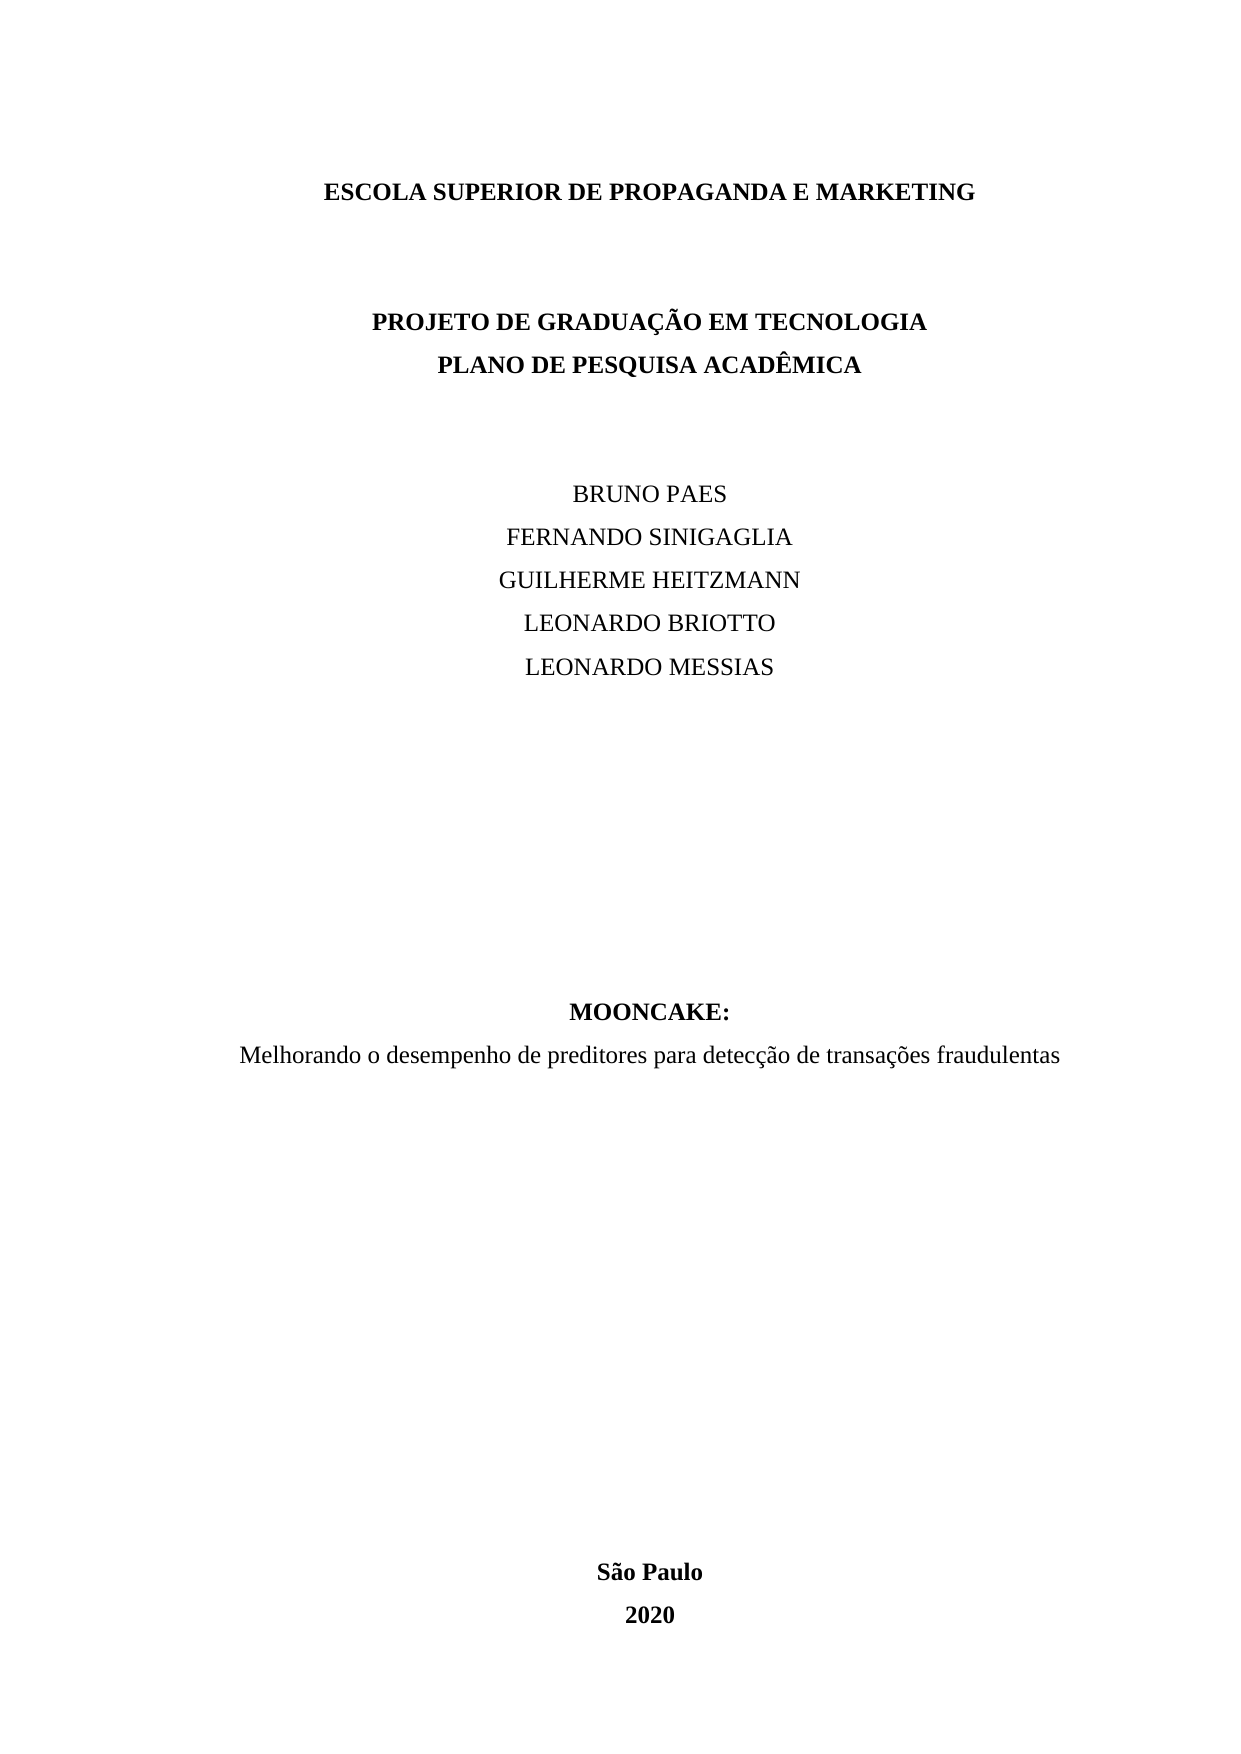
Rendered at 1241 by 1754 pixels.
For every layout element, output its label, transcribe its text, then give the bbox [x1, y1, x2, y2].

text Melhorando o desempenho de preditores para detecção de transações fraudulentas [177, 1040, 1122, 1068]
text GUILHERME HEITZMANN [177, 565, 1122, 594]
text ESCOLA SUPERIOR DE PROPAGANDA E MARKETING [177, 177, 1122, 206]
text FERNANDO SINIGAGLIA [177, 522, 1122, 551]
text PROJETO DE GRADUAÇÃO EM TECNOLOGIA [177, 307, 1122, 335]
text LEONARDO BRIOTTO [177, 608, 1122, 637]
text São Paulo [177, 1557, 1122, 1586]
text 2020 [177, 1600, 1122, 1629]
text LEONARDO MESSIAS [177, 652, 1122, 680]
text PLANO DE PESQUISA ACADÊMICA [177, 350, 1122, 378]
text MOONCAKE: [177, 997, 1122, 1025]
text BRUNO PAES [177, 479, 1122, 508]
